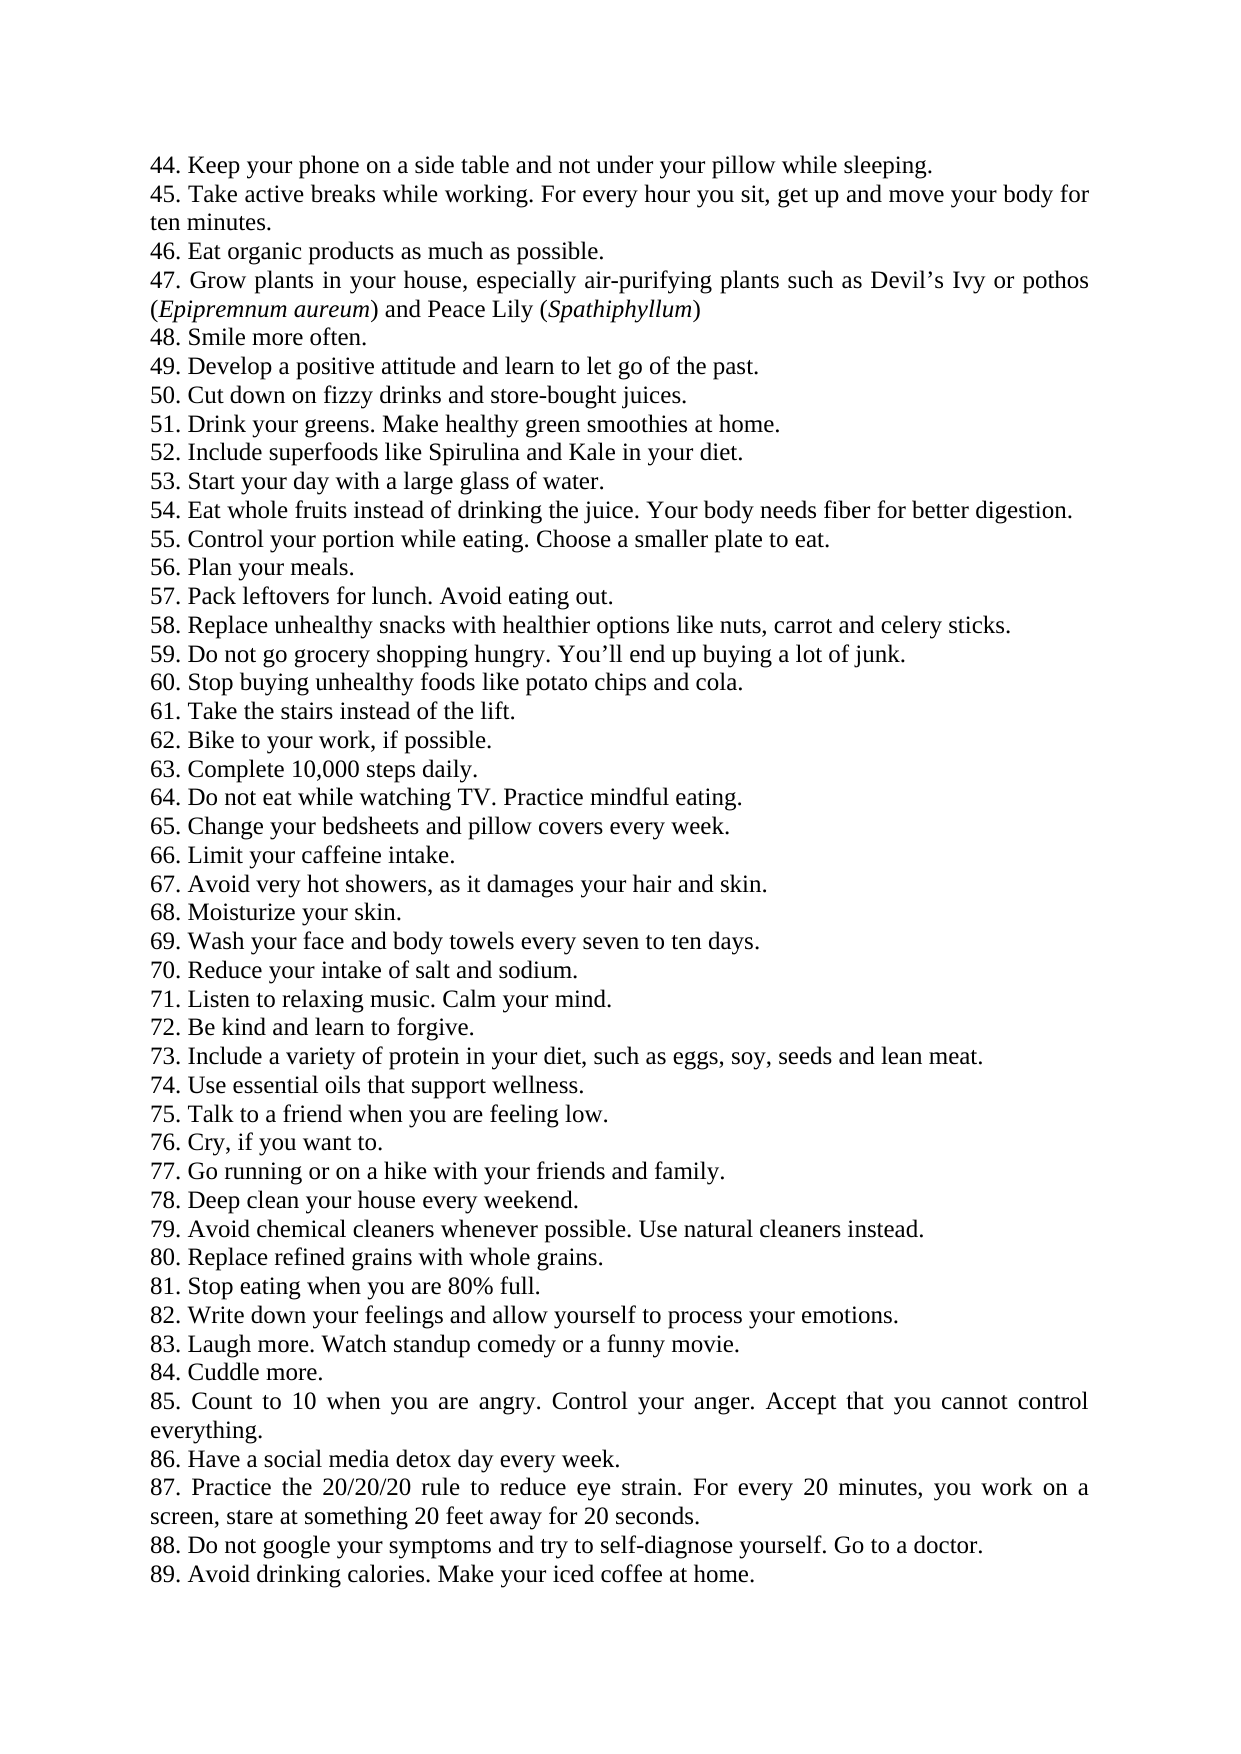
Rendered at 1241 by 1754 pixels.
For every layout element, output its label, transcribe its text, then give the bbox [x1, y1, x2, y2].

text 46. Eat organic products as much as possible. [150, 236, 1090, 265]
text 44. Keep your phone on a side table and not under your pillow while sleeping. [150, 150, 1090, 179]
text 61. Take the stairs instead of the lift. [150, 696, 1090, 725]
text 81. Stop eating when you are 80% full. [150, 1271, 1090, 1300]
text 77. Go running or on a hike with your friends and family. [150, 1156, 1090, 1185]
text 73. Include a variety of protein in your diet, such as eggs, soy, seeds and lean meat. [150, 1041, 1090, 1070]
text 56. Plan your meals. [150, 552, 1090, 581]
text 57. Pack leftovers for lunch. Avoid eating out. [150, 581, 1090, 610]
text 54. Eat whole fruits instead of drinking the juice. Your body needs fiber for better digestion. [150, 495, 1090, 524]
text 79. Avoid chemical cleaners whenever possible. Use natural cleaners instead. [150, 1214, 1090, 1242]
text 65. Change your bedsheets and pillow covers every week. [150, 811, 1090, 840]
text 51. Drink your greens. Make healthy green smoothies at home. [150, 409, 1090, 437]
text 59. Do not go grocery shopping hungry. You’ll end up buying a lot of junk. [150, 639, 1090, 667]
text 48. Smile more often. [150, 322, 1090, 351]
text 63. Complete 10,000 steps daily. [150, 754, 1090, 782]
text 86. Have a social media detox day every week. [150, 1444, 1090, 1472]
text 84. Cuddle more. [150, 1357, 1090, 1386]
text 72. Be kind and learn to forgive. [150, 1012, 1090, 1041]
text 76. Cry, if you want to. [150, 1127, 1090, 1156]
text 85. Count to 10 when you are angry. Control your anger. Accept that you cannot control everything. [150, 1386, 1090, 1444]
text 78. Deep clean your house every weekend. [150, 1185, 1090, 1214]
text 55. Control your portion while eating. Choose a smaller plate to eat. [150, 524, 1090, 552]
text 88. Do not google your symptoms and try to self-diagnose yourself. Go to a doctor. [150, 1530, 1090, 1559]
text 66. Limit your caffeine intake. [150, 840, 1090, 869]
text 74. Use essential oils that support wellness. [150, 1070, 1090, 1099]
text 89. Avoid drinking calories. Make your iced coffee at home. [150, 1559, 1090, 1587]
text 64. Do not eat while watching TV. Practice mindful eating. [150, 782, 1090, 811]
text 47. Grow plants in your house, especially air-purifying plants such as Devil’s Ivy or pothos (Epipremnum aureum) and Peace Lily (Spathiphyllum) [150, 265, 1090, 322]
text 60. Stop buying unhealthy foods like potato chips and cola. [150, 667, 1090, 696]
text 71. Listen to relaxing music. Calm your mind. [150, 984, 1090, 1012]
text 80. Replace refined grains with whole grains. [150, 1242, 1090, 1271]
text 75. Talk to a friend when you are feeling low. [150, 1099, 1090, 1127]
text 69. Wash your face and body towels every seven to ten days. [150, 926, 1090, 955]
text 62. Bike to your work, if possible. [150, 725, 1090, 754]
text 58. Replace unhealthy snacks with healthier options like nuts, carrot and celery sticks. [150, 610, 1090, 639]
text 68. Moisturize your skin. [150, 897, 1090, 926]
text 67. Avoid very hot showers, as it damages your hair and skin. [150, 869, 1090, 897]
text 52. Include superfoods like Spirulina and Kale in your diet. [150, 437, 1090, 466]
text 49. Develop a positive attitude and learn to let go of the past. [150, 351, 1090, 380]
text 45. Take active breaks while working. For every hour you sit, get up and move your body for ten minutes. [150, 179, 1090, 236]
text 50. Cut down on fizzy drinks and store-bought juices. [150, 380, 1090, 409]
text 87. Practice the 20/20/20 rule to reduce eye strain. For every 20 minutes, you work on a screen, stare at something 20 feet away for 20 seconds. [150, 1472, 1090, 1530]
text 83. Laugh more. Watch standup comedy or a funny movie. [150, 1329, 1090, 1357]
text 70. Reduce your intake of salt and sodium. [150, 955, 1090, 984]
text 53. Start your day with a large glass of water. [150, 466, 1090, 495]
text 82. Write down your feelings and allow yourself to process your emotions. [150, 1300, 1090, 1329]
